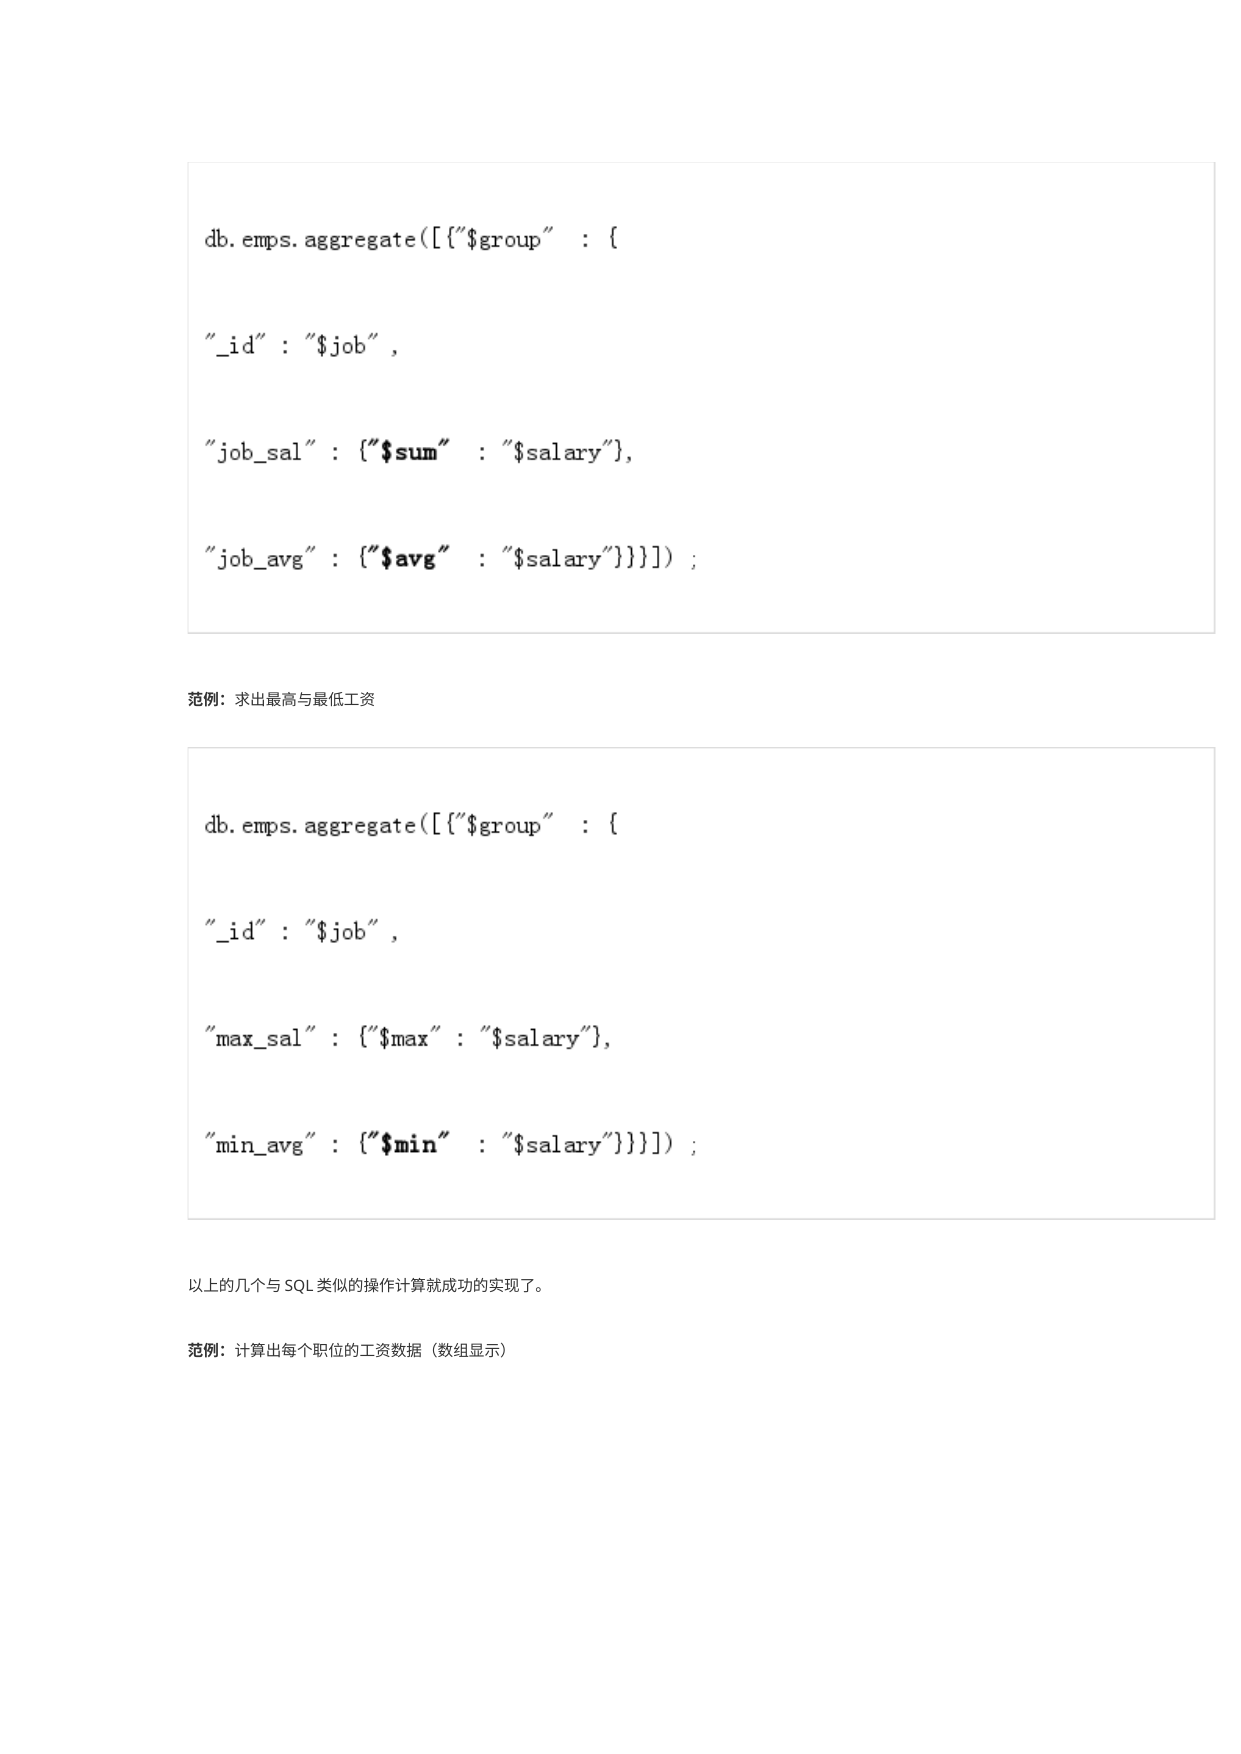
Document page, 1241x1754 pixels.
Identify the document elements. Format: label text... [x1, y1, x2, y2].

text 范例：计算出每个职位的工资数据（数组显示） [187, 1333, 1053, 1366]
text 以上的几个与SQL类似的操作计算就成功的实现了。 [187, 1268, 1053, 1300]
picture [187, 162, 1222, 634]
picture [187, 747, 1222, 1220]
text 范例：求出最高与最低工资 [187, 682, 1053, 715]
